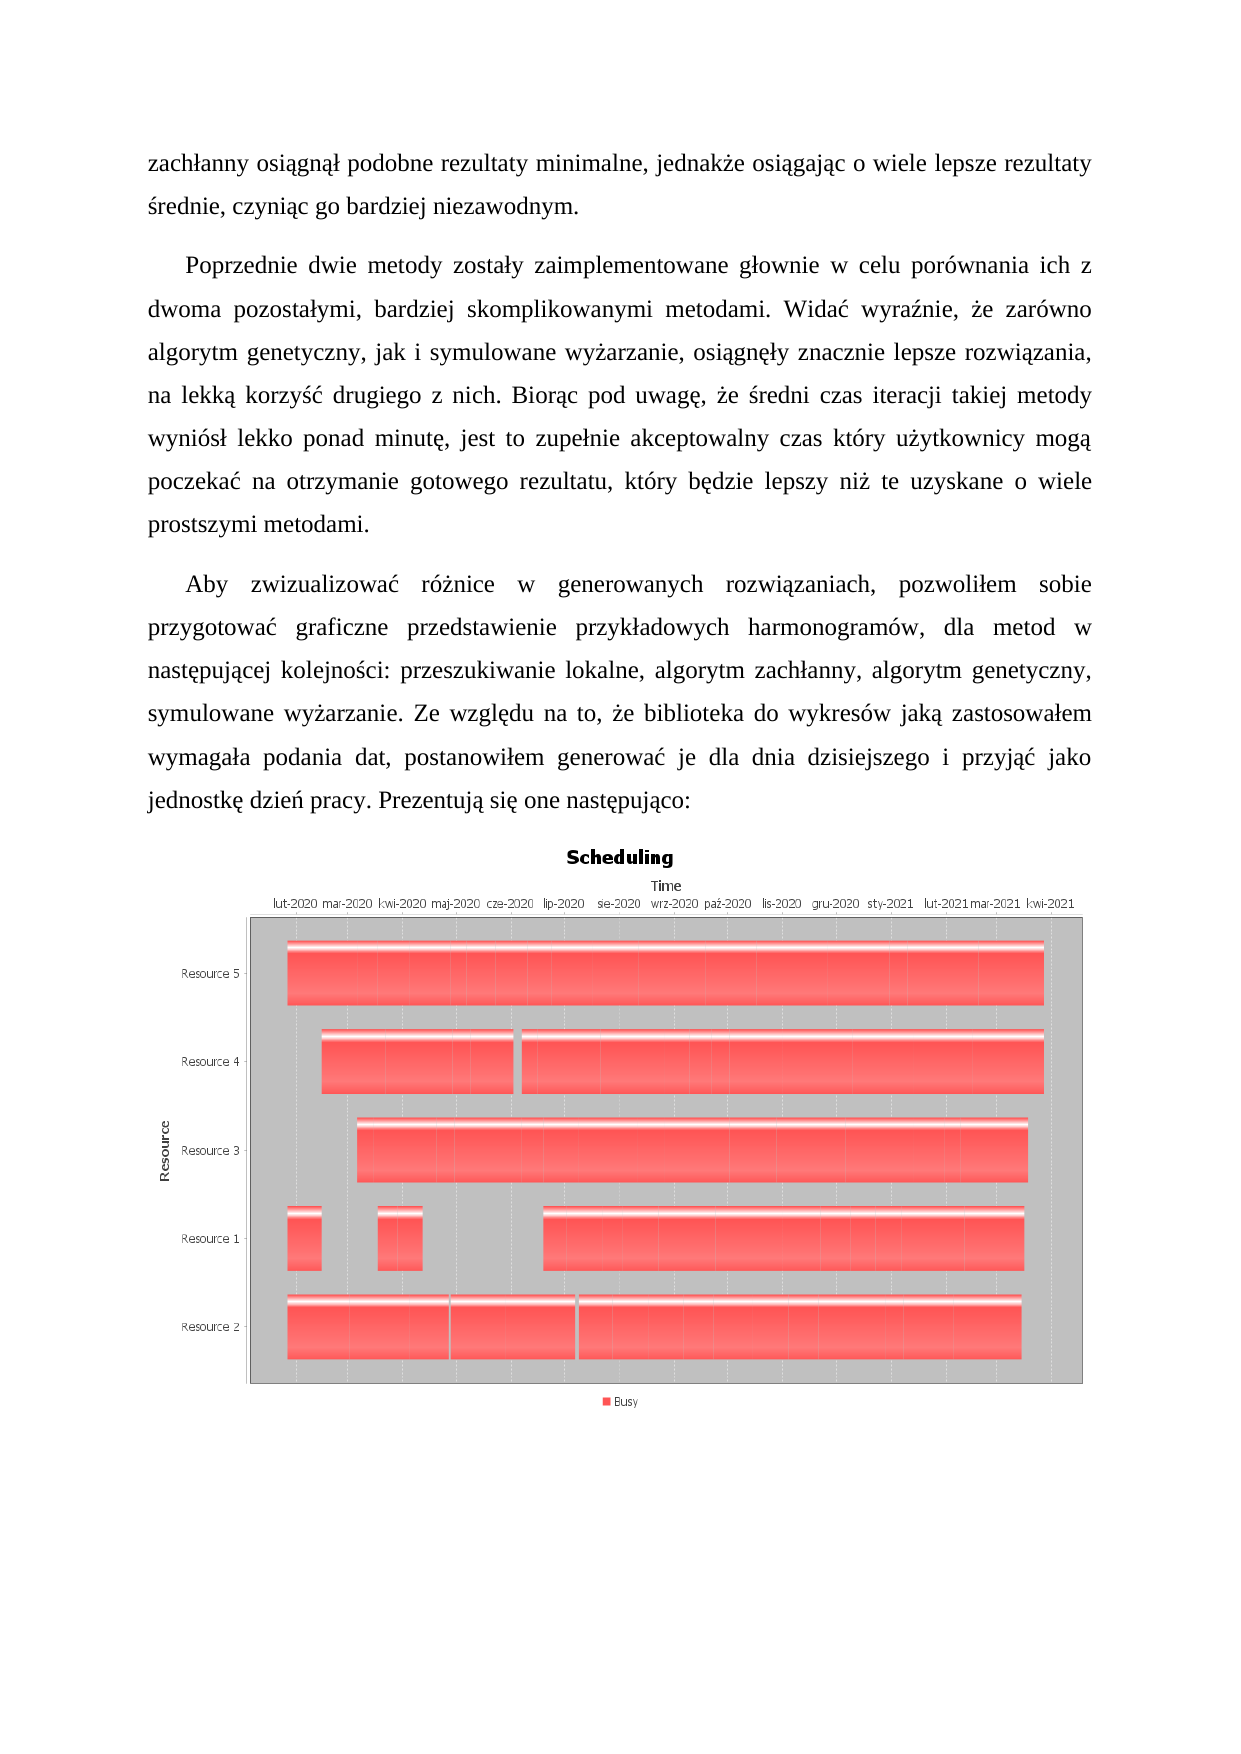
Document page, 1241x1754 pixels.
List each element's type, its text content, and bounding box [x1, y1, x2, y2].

picture [147, 844, 1093, 1412]
text Poprzednie dwie metody zostały zaimplementowane głownie w celu porównania ich z dwoma pozostałymi, bardziej skomplikowanymi metodami. Widać wyraźnie, że zarówno algorytm genetyczny, jak i symulowane wyżarzanie, osiągnęły znacznie lepsze rozwiązania, na lekką korzyść drugiego z nich. Biorąc pod uwagę, że średni czas iteracji takiej metody wyniósł lekko ponad minutę, jest to zupełnie akceptowalny czas który użytkownicy mogą poczekać na otrzymanie gotowego rezultatu, który będzie lepszy niż te uzyskane o wiele prostszymi metodami. [148, 251, 1093, 538]
text Aby zwizualizować różnice w generowanych rozwiązaniach, pozwoliłem sobie przygotować graficzne przedstawienie przykładowych harmonogramów, dla metod w następującej kolejności: przeszukiwanie lokalne, algorytm zachłanny, algorytm genetyczny, symulowane wyżarzanie. Ze względu na to, że biblioteka do wykresów jaką zastosowałem wymagała podania dat, postanowiłem generować je dla dnia dzisiejszego i przyjąć jako jednostkę dzień pracy. Prezentują się one następująco: [148, 569, 1093, 813]
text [148, 148, 1093, 219]
